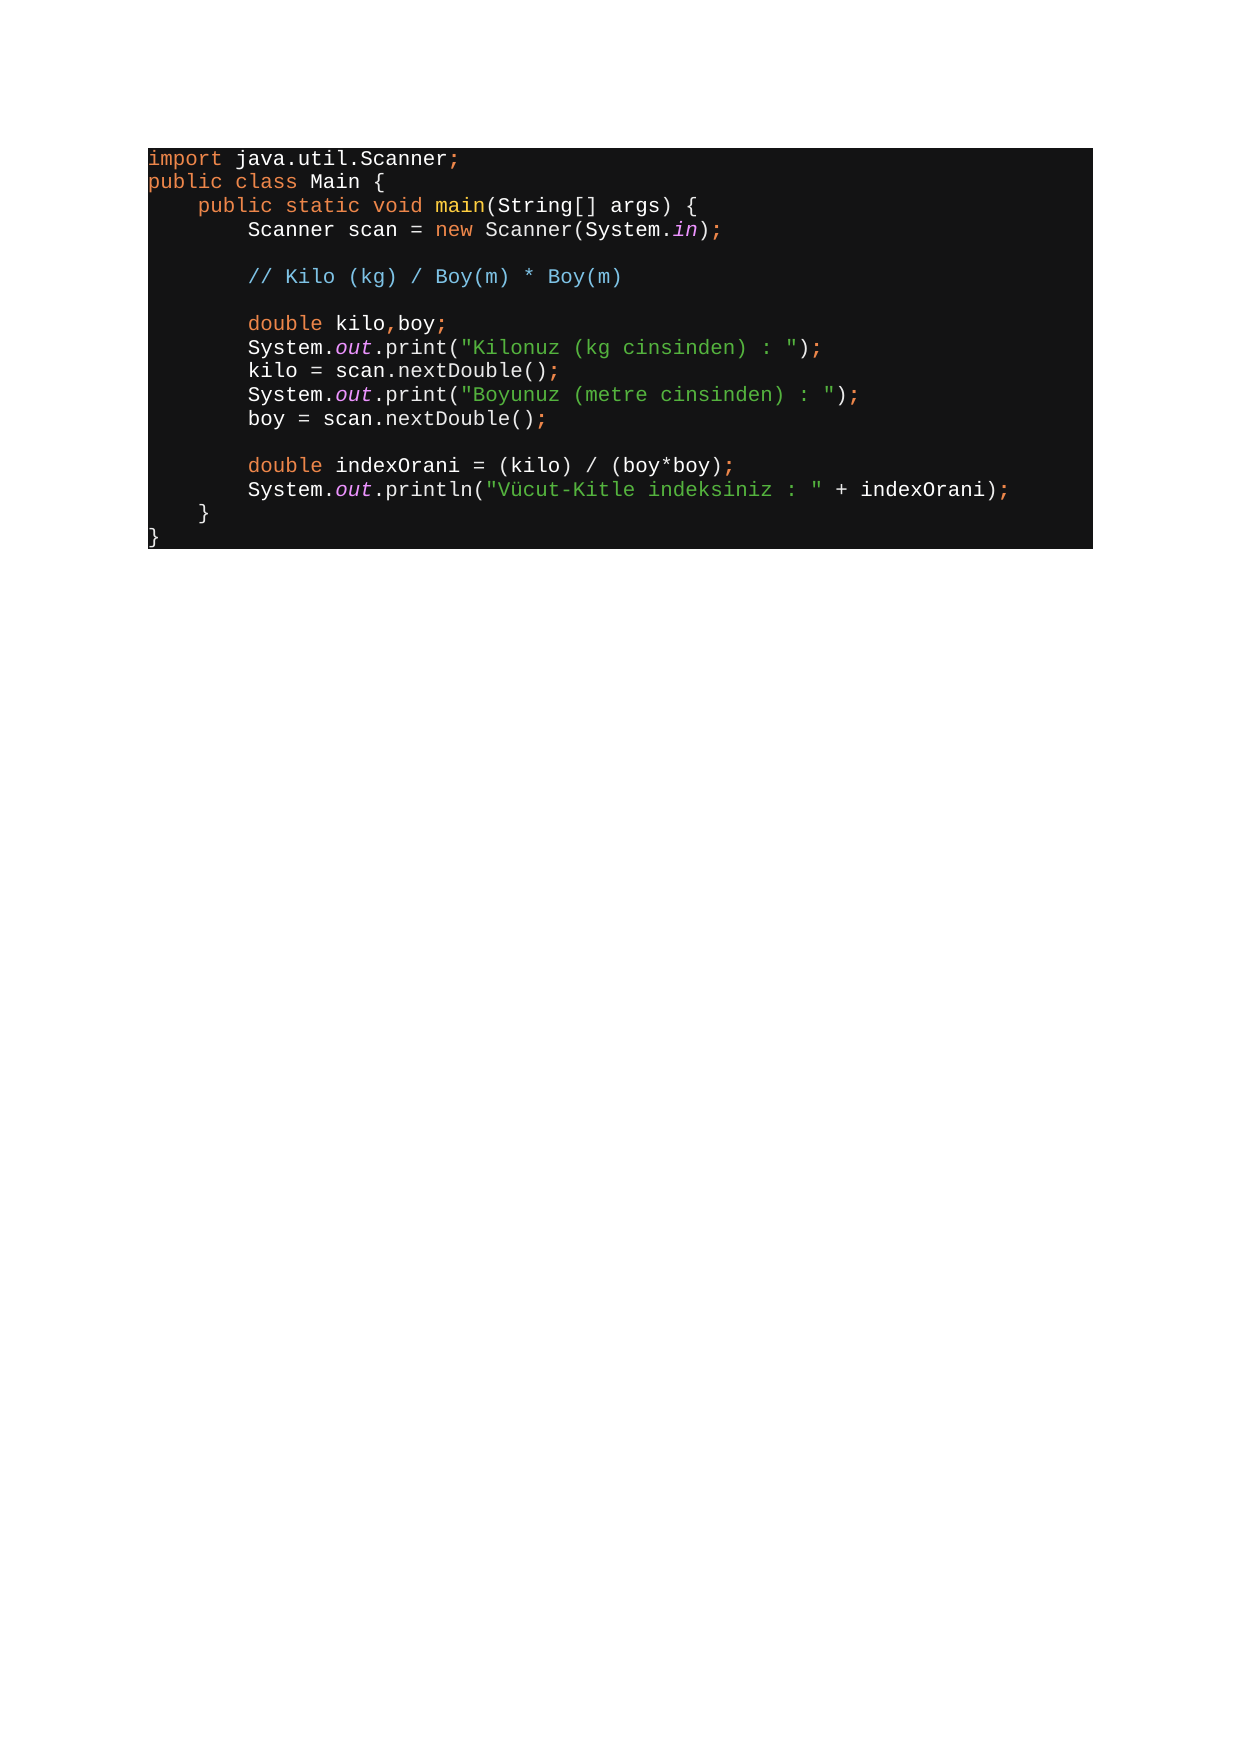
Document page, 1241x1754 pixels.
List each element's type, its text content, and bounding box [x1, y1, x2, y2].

text import java.util.Scanner; public class Main { public static void main(String[] args) { Scanner scan = new Scanner(System.in); // Kilo (kg) / Boy(m) * Boy(m) double kilo,boy; System.out.print("Kilonuz (kg cinsinden) : "); kilo = scan.nextDouble(); System.out.print("Boyunuz (metre cinsinden) : "); boy = scan.nextDouble(); double indexOrani = (kilo) / (boy*boy); System.out.println("Vücut-Kitle indeksiniz : " + indexOrani); } } [148, 148, 1093, 549]
